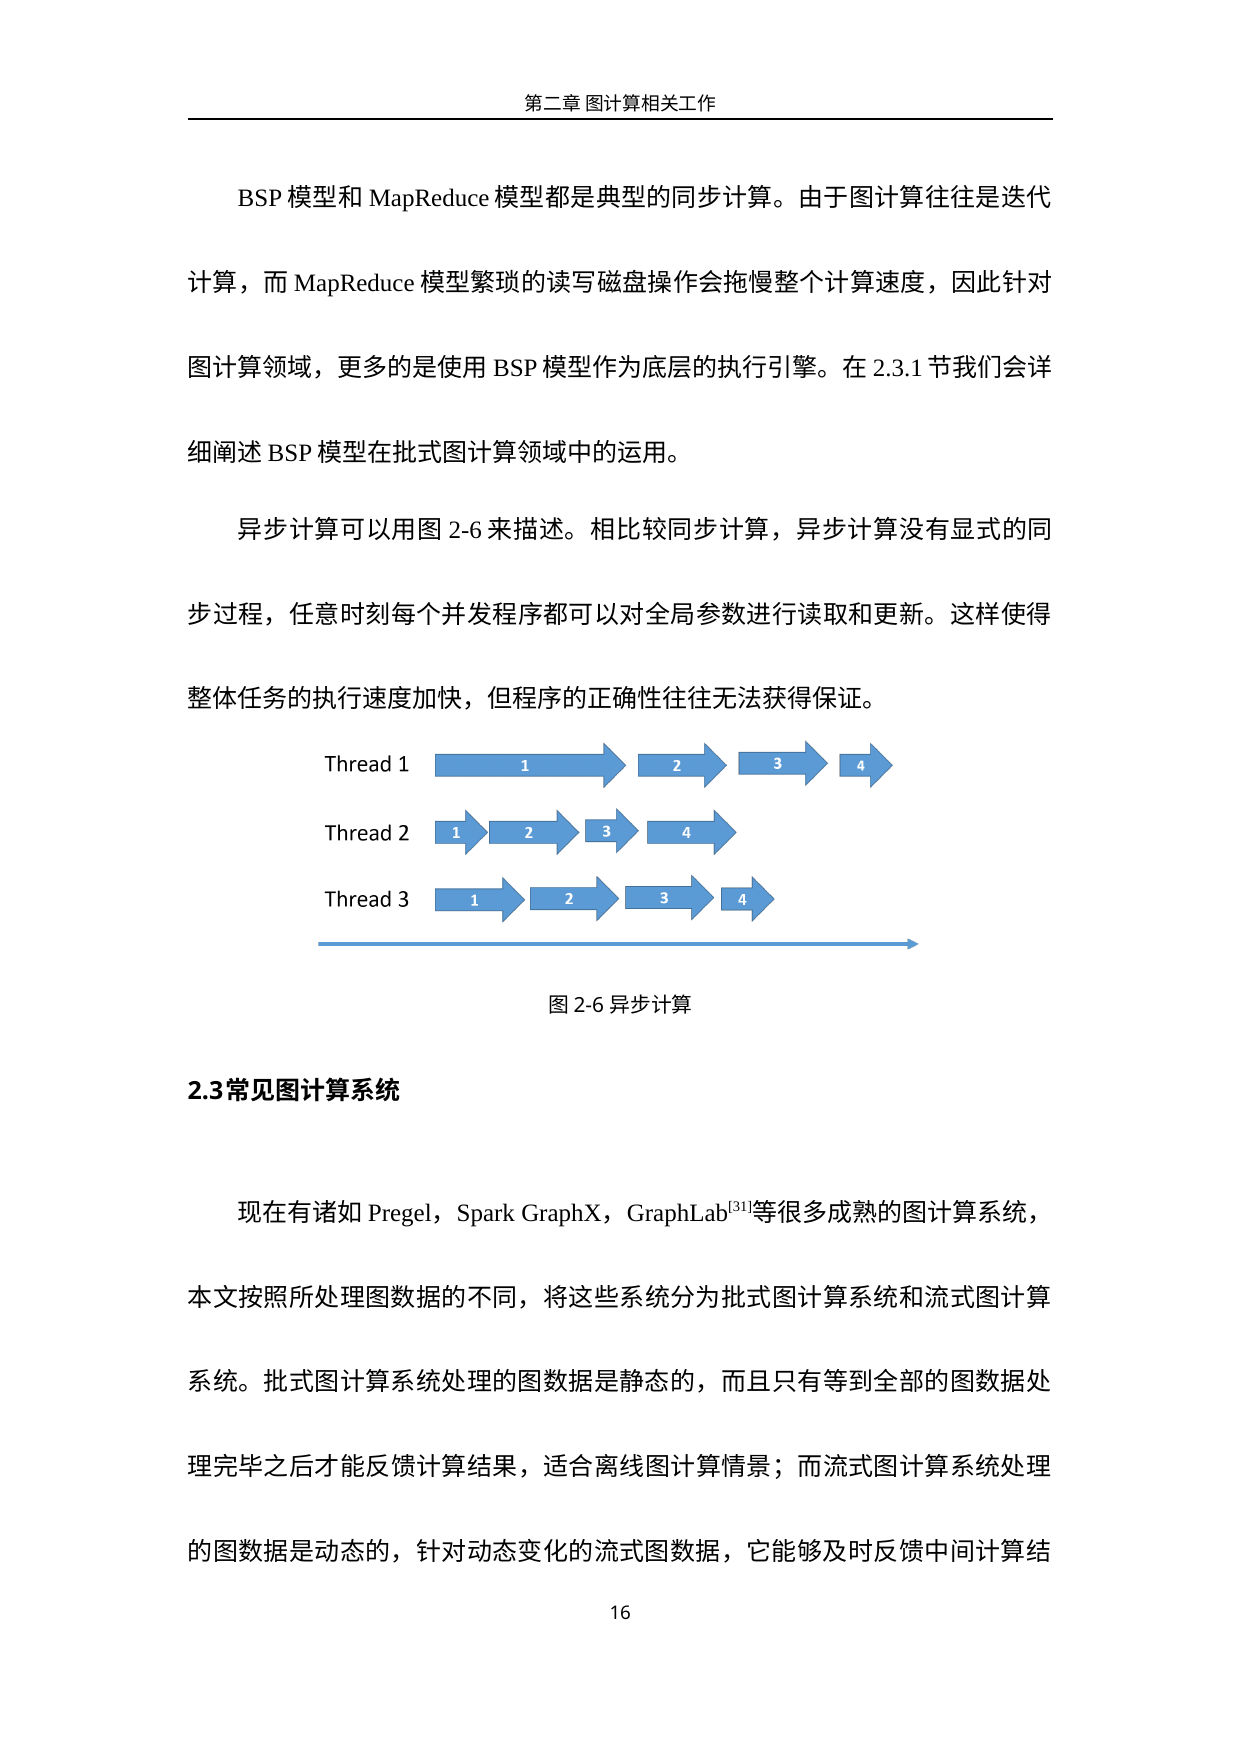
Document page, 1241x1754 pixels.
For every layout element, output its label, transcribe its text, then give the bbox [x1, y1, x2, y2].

text BSP模型和MapReduce模型都是典型的同步计算。由于图计算往往是迭代计算，而MapReduce模型繁琐的读写磁盘操作会拖慢整个计算速度，因此针对图计算领域，更多的是使用BSP模型作为底层的执行引擎。在2.3.1节我们会详细阐述BSP模型在批式图计算领域中的运用。 [187, 162, 1053, 484]
subtitle 常见图计算系统 [187, 1055, 1053, 1123]
text 图 2-6 异步计算 [187, 986, 1053, 1020]
picture [311, 740, 930, 955]
text 异步计算可以用图2-6来描述。相比较同步计算，异步计算没有显式的同步过程，任意时刻每个并发程序都可以对全局参数进行读取和更新。这样使得整体任务的执行速度加快，但程序的正确性往往无法获得保证。 [187, 493, 1053, 731]
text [187, 1176, 1053, 1584]
